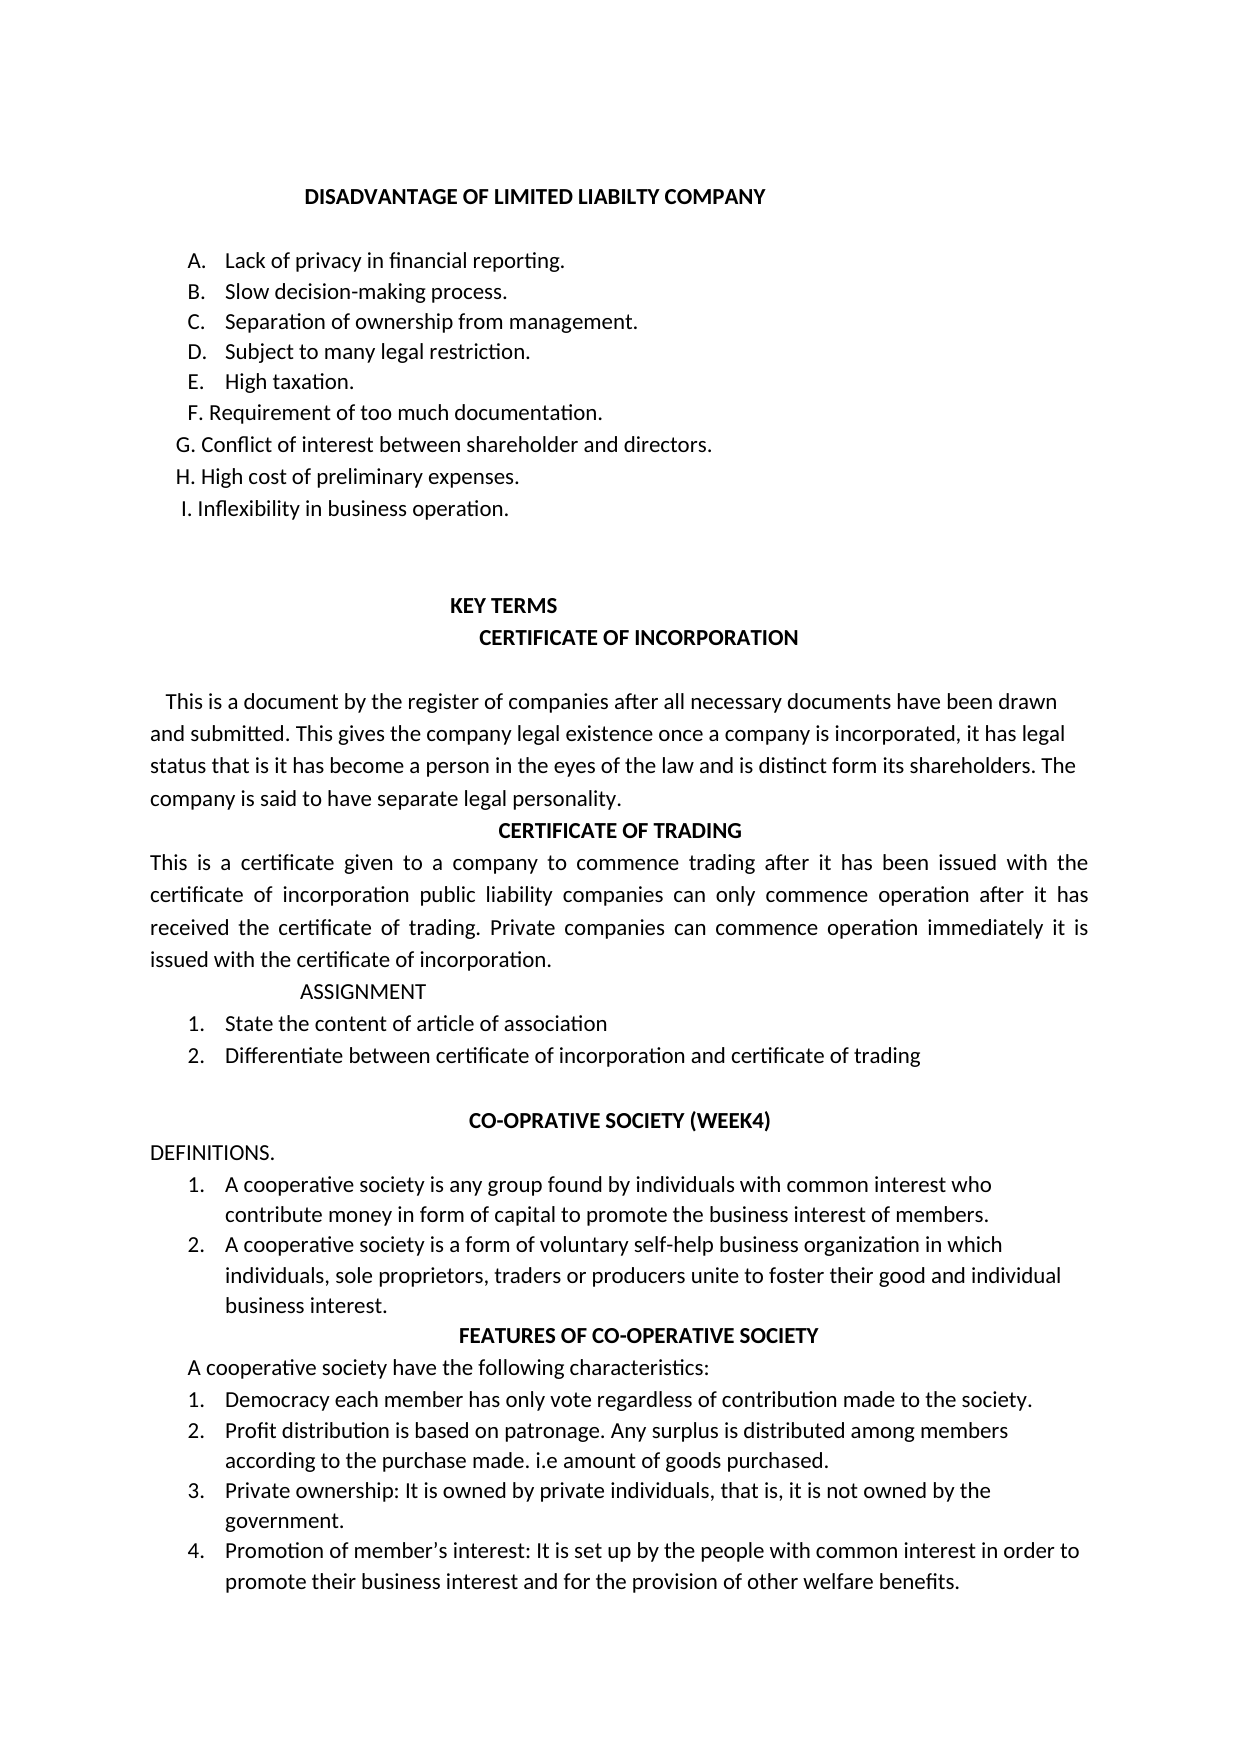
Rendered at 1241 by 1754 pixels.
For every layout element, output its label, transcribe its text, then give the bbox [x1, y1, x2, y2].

text DISADVANTAGE OF LIMITED LIABILTY COMPANY [150, 182, 1090, 210]
text I. Inflexibility in business operation. [150, 494, 1090, 522]
list Promotion of member’s interest: It is set up by the people with common interest in order to promote their business interest and for the provision of other welfare benefits. [187, 1537, 1090, 1595]
text KEY TERMS [150, 591, 1090, 619]
text ASSIGNMENT [150, 977, 1090, 1005]
text CERTIFICATE OF INCORPORATION [187, 623, 1090, 651]
list A cooperative society is any group found by individuals with common interest who contribute money in form of capital to promote the business interest of members. [187, 1170, 1090, 1228]
list Subject to many legal restriction. [187, 337, 1090, 365]
text A cooperative society have the following characteristics: [187, 1353, 1090, 1381]
text CERTIFICATE OF TRADING [150, 816, 1090, 844]
list Lack of privacy in financial reporting. [187, 247, 1090, 274]
text This is a document by the register of companies after all necessary documents have been drawn and submitted. This gives the company legal existence once a company is incorporated, it has legal status that is it has become a person in the eyes of the law and is distinct form its shareholders. The company is said to have separate legal personality. [150, 687, 1090, 812]
text This is a certificate given to a company to commence trading after it has been issued with the certificate of incorporation public liability companies can only commence operation after it has received the certificate of trading. Private companies can commence operation immediately it is issued with the certificate of incorporation. [150, 848, 1090, 973]
text DEFINITIONS. [150, 1138, 1090, 1166]
list Profit distribution is based on patronage. Any surplus is distributed among members according to the purchase made. i.e amount of goods purchased. [187, 1416, 1090, 1474]
list A cooperative society is a form of voluntary self-help business organization in which individuals, sole proprietors, traders or producers unite to foster their good and individual business interest. [187, 1231, 1090, 1319]
list State the content of article of association [187, 1009, 1090, 1037]
list Private ownership: It is owned by private individuals, that is, it is not owned by the government. [187, 1476, 1090, 1534]
list Differentiate between certificate of incorporation and certificate of trading [187, 1041, 1090, 1069]
text CO-OPRATIVE SOCIETY (WEEK4) [150, 1106, 1090, 1134]
text FEATURES OF CO-OPERATIVE SOCIETY [187, 1321, 1090, 1349]
list High taxation. [187, 367, 1090, 395]
list Democracy each member has only vote regardless of contribution made to the society. [187, 1386, 1090, 1413]
list Slow decision-making process. [187, 277, 1090, 305]
list Separation of ownership from management. [187, 307, 1090, 335]
text G. Conflict of interest between shareholder and directors. [150, 430, 1090, 458]
text H. High cost of preliminary expenses. [150, 462, 1090, 490]
text F. Requirement of too much documentation. [187, 398, 1090, 426]
